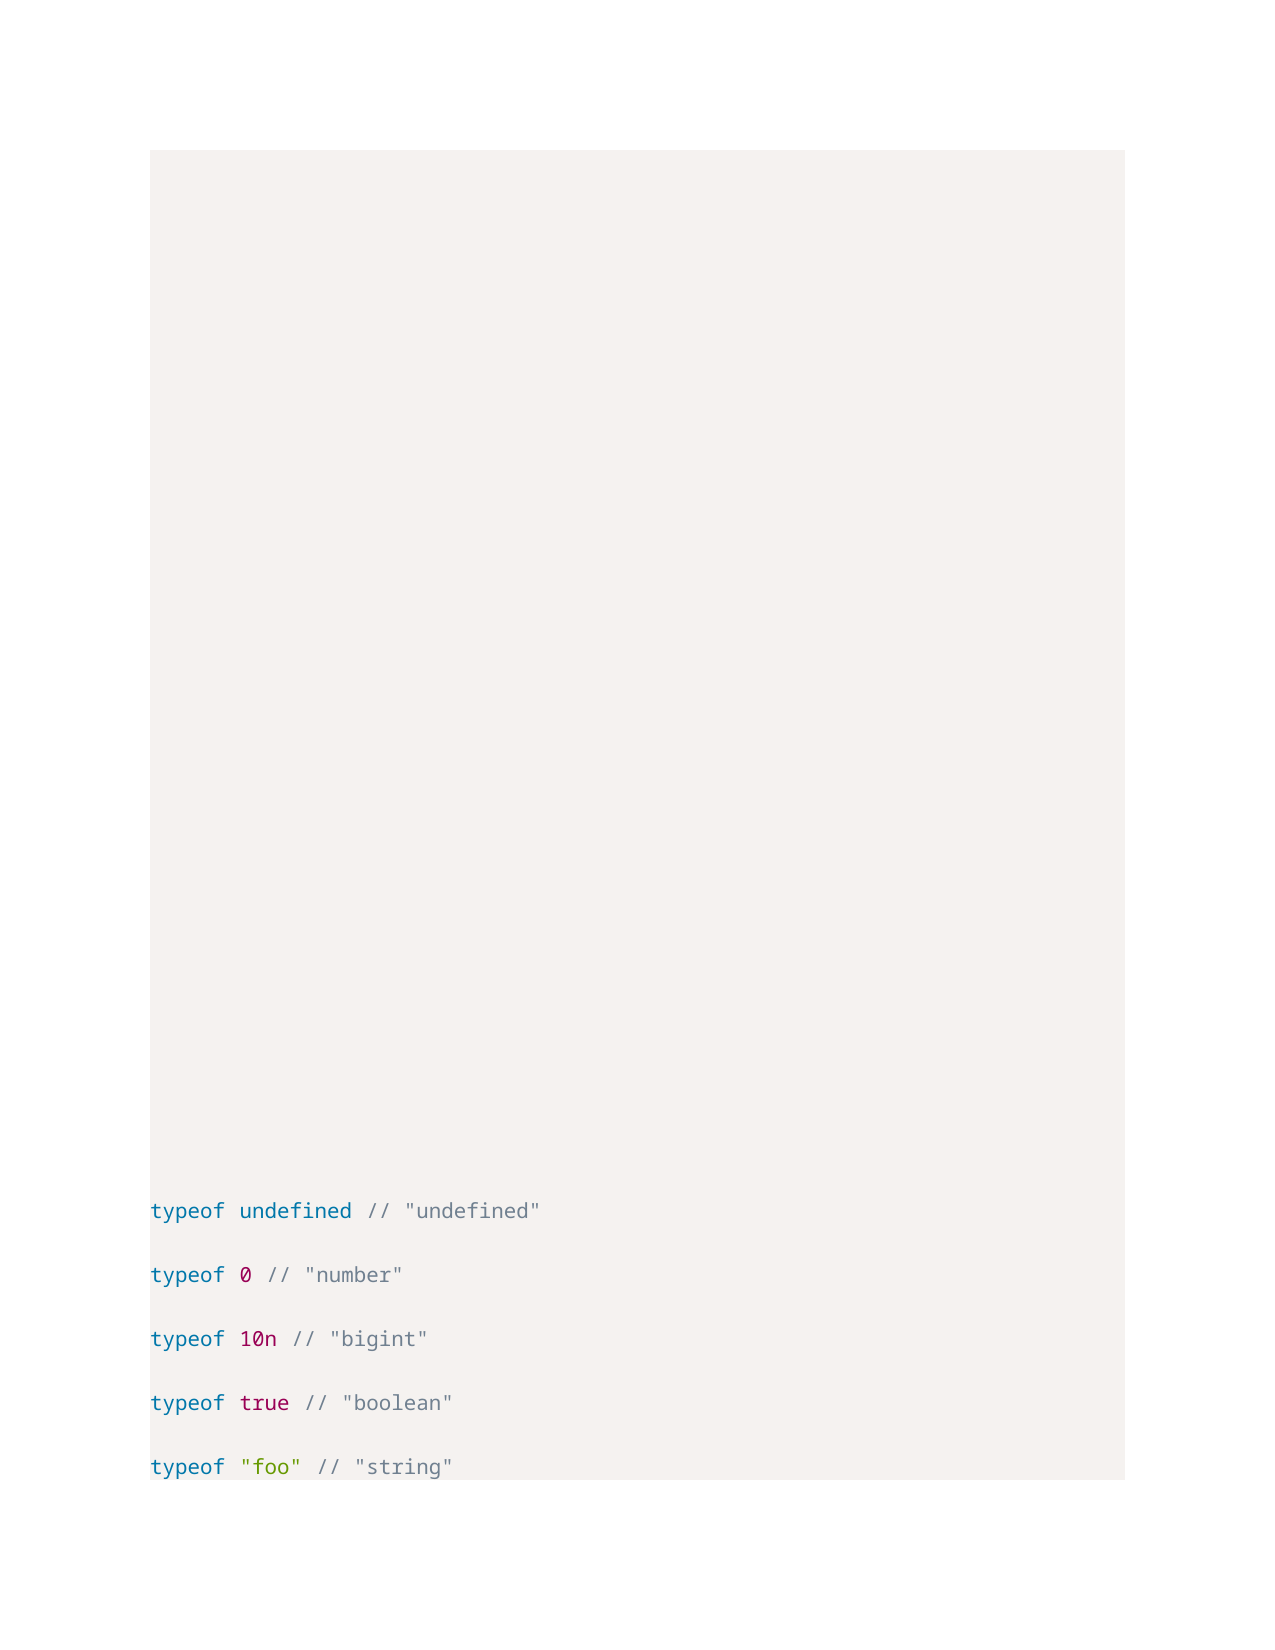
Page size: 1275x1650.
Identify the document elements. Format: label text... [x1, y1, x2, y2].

text typeof 10n // "bigint" [150, 1321, 1125, 1353]
text typeof true // "boolean" [150, 1385, 1125, 1417]
text typeof undefined // "undefined" [150, 1194, 1125, 1225]
text typeof "foo" // "string" [150, 1449, 1125, 1480]
text typeof 0 // "number" [150, 1258, 1125, 1289]
